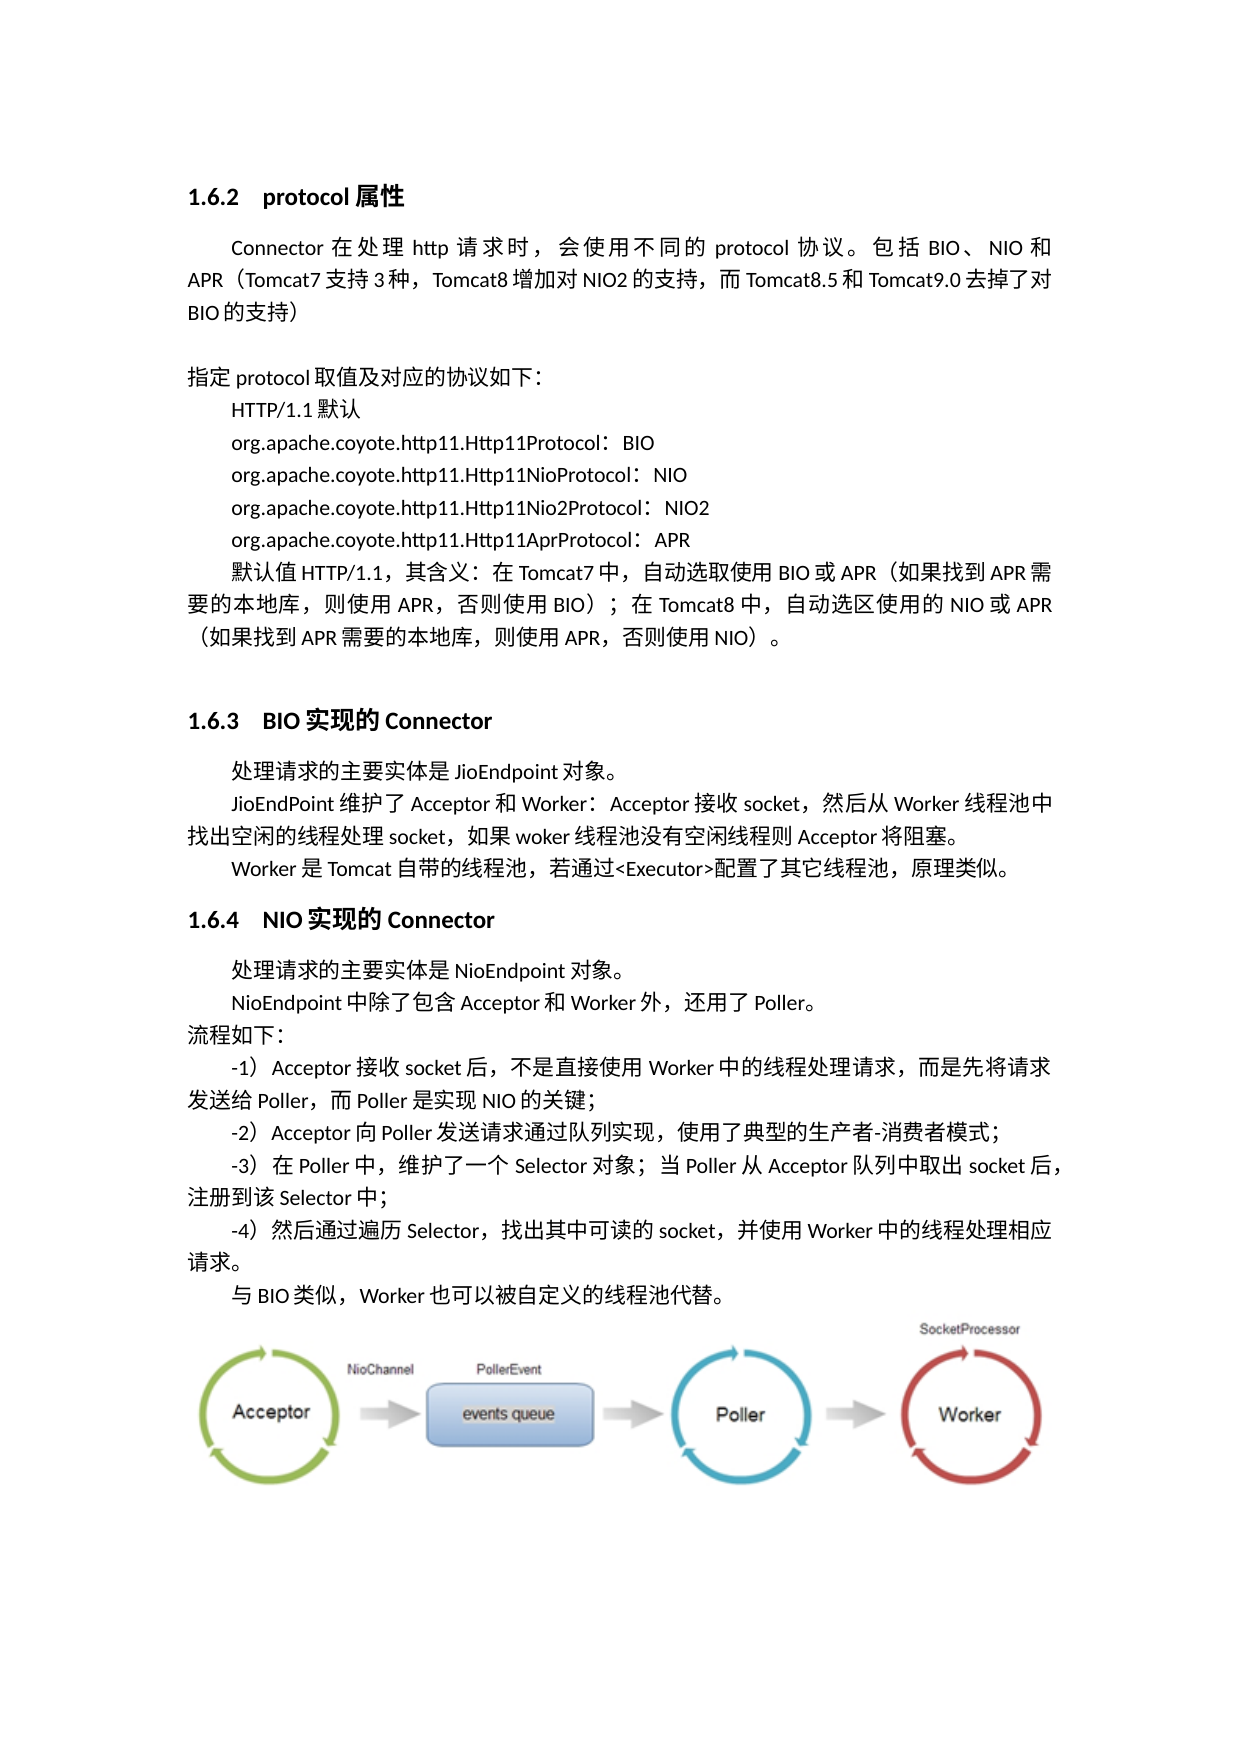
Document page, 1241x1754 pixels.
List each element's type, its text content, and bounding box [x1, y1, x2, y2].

text HTTP/1.1 默认 [187, 392, 1053, 424]
text org.apache.coyote.http11.Http11Protocol：BIO [187, 424, 1053, 457]
text org.apache.coyote.http11.Http11Nio2Protocol：NIO2 [187, 489, 1053, 522]
text 流程如下： [187, 1017, 1053, 1050]
text -1）Acceptor接收socket后，不是直接使用Worker中的线程处理请求，而是先将请求发送给Poller，而Poller是实现NIO的关键； [187, 1050, 1053, 1115]
text -2）Acceptor向Poller发送请求通过队列实现，使用了典型的生产者-消费者模式； [187, 1115, 1053, 1147]
text Worker是Tomcat自带的线程池，若通过<Executor>配置了其它线程池，原理类似。 [187, 851, 1053, 883]
text -4）然后通过遍历Selector，找出其中可读的socket，并使用Worker中的线程处理相应请求。 [187, 1212, 1053, 1277]
text 默认值HTTP/1.1，其含义：在Tomcat7中，自动选取使用BIO或APR（如果找到APR需要的本地库，则使用APR，否则使用BIO）；在Tomcat8中，自动选区使用的NIO或APR（如果找到APR需要的本地库，则使用APR，否则使用NIO）。 [187, 554, 1053, 652]
text org.apache.coyote.http11.Http11NioProtocol：NIO [187, 457, 1053, 489]
text org.apache.coyote.http11.Http11AprProtocol：APR [187, 522, 1053, 554]
picture [187, 1310, 1053, 1490]
text NioEndpoint中除了包含Acceptor和Worker外，还用了Poller。 [187, 985, 1053, 1017]
text JioEndPoint维护了Acceptor和Worker：Acceptor接收socket，然后从Worker线程池中找出空闲的线程处理socket，如果woker线程池没有空闲线程则Acceptor将阻塞。 [187, 786, 1053, 851]
text Connector在处理http请求时，会使用不同的protocol协议。包括BIO、NIO和APR（Tomcat7支持3种，Tomcat8增加对NIO2的支持，而Tomcat8.5和Tomcat9.0去掉了对BIO的支持） [187, 229, 1053, 327]
text 与BIO类似，Worker也可以被自定义的线程池代替。 [187, 1277, 1053, 1310]
subtitle BIO实现的Connector [187, 686, 1053, 751]
text 指定protocol取值及对应的协议如下： [187, 359, 1053, 392]
text 处理请求的主要实体是JioEndpoint对象。 [187, 753, 1053, 786]
subtitle protocol属性 [187, 162, 1053, 227]
text -3）在Poller中，维护了一个Selector对象；当Poller从Acceptor队列中取出socket后，注册到该Selector中； [187, 1147, 1053, 1212]
subtitle NIO实现的Connector [187, 885, 1053, 950]
text 处理请求的主要实体是NioEndpoint对象。 [187, 952, 1053, 985]
